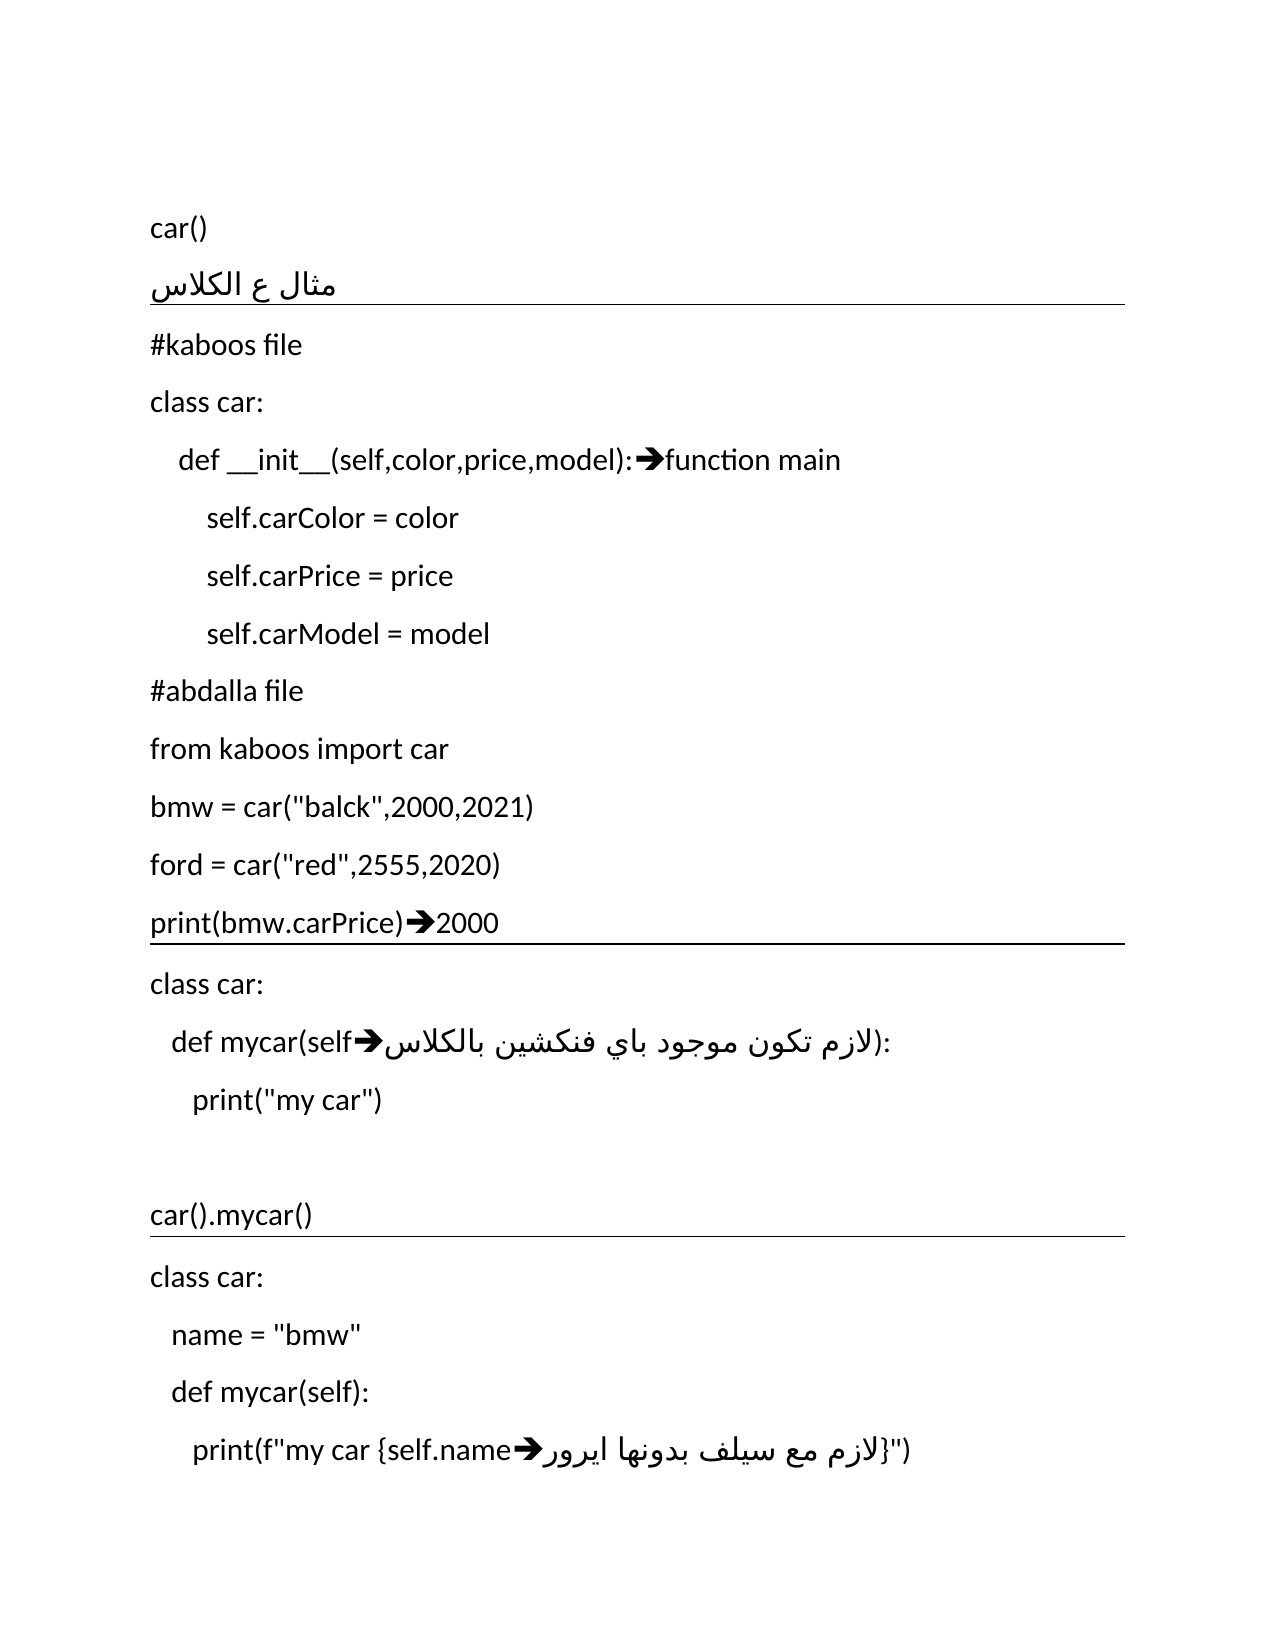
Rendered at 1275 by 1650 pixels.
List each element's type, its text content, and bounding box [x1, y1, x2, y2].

text class car: [150, 1257, 1125, 1295]
text car().mycar() [150, 1196, 1125, 1236]
text class car: [150, 382, 1125, 421]
text def mycar(selfلازم تكون موجود باي فنكشين بالكلاس): [150, 1022, 1125, 1060]
text class car: [150, 964, 1125, 1002]
text print(f"my car {self.nameلازم مع سيلف بدونها ايرور}") [150, 1430, 1125, 1468]
text مثال ع الكلاس [150, 266, 1125, 304]
text def mycar(self): [150, 1373, 1125, 1411]
text print(bmw.carPrice)2000 [150, 903, 1125, 943]
text from kaboos import car [150, 729, 1125, 767]
text name = "bmw" [150, 1315, 1125, 1353]
text #kaboos file [150, 325, 1125, 363]
text print("my car") [150, 1080, 1125, 1118]
text bmw = car("balck",2000,2021) [150, 787, 1125, 825]
text #abdalla file [150, 672, 1125, 710]
text self.carPrice = price [150, 556, 1125, 594]
text def __init__(self,color,price,model):function main [150, 440, 1125, 478]
text ford = car("red",2555,2020) [150, 845, 1125, 883]
text self.carModel = model [150, 614, 1125, 652]
text car() [150, 208, 1125, 246]
text self.carColor = color [150, 498, 1125, 536]
